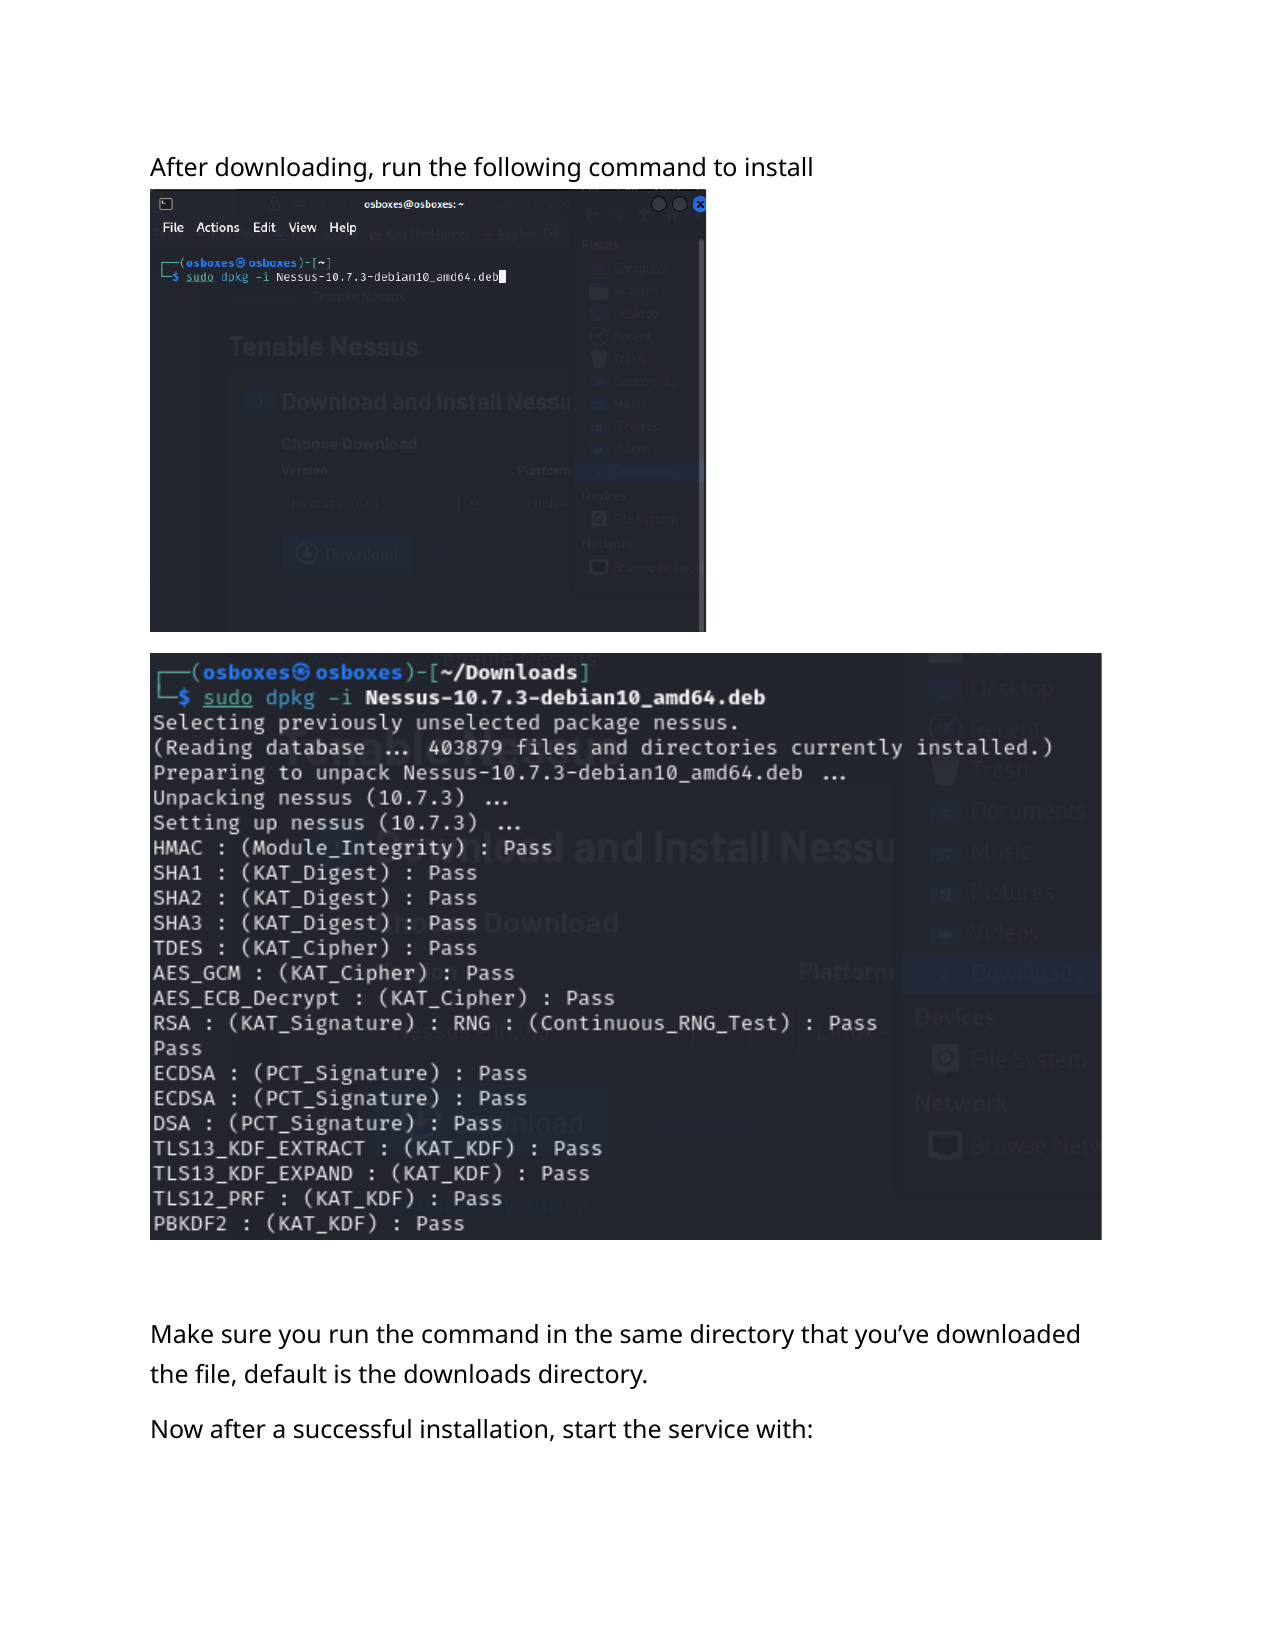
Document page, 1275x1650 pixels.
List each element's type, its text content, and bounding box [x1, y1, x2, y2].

text Now after a successful installation, start the service with: [150, 1412, 1125, 1446]
text Make sure you run the command in the same directory that you’ve downloaded the file, default is the downloads directory. [150, 1317, 1125, 1390]
picture [150, 189, 707, 632]
picture [150, 653, 1102, 1240]
